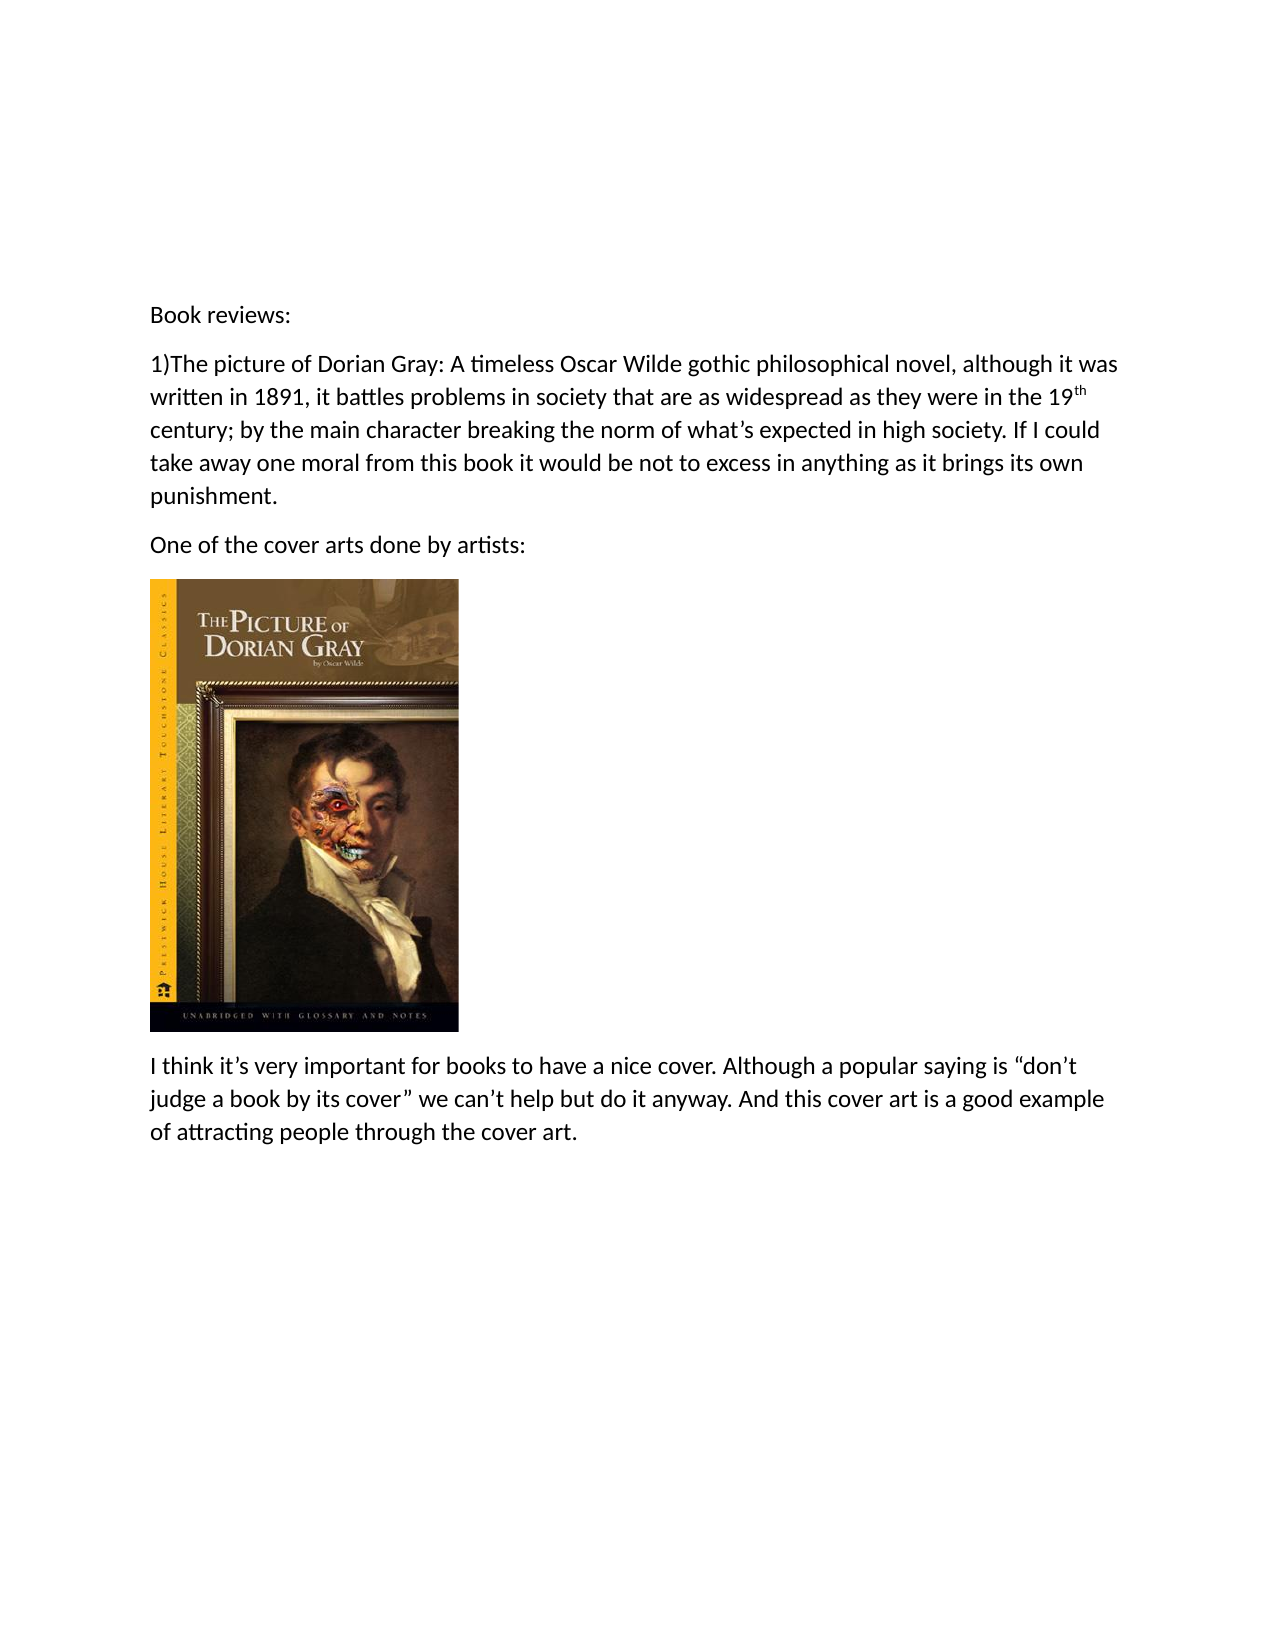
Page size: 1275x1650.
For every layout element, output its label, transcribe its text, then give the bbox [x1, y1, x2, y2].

picture [150, 579, 459, 1032]
text 1)The picture of Dorian Gray: A timeless Oscar Wilde gothic philosophical novel, although it was written in 1891, it battles problems in society that are as widespread as they were in the 19th century; by the main character breaking the norm of what’s expected in high society. If I could take away one moral from this book it would be not to excess in anything as it brings its own punishment. [150, 348, 1125, 511]
text Book reviews: [150, 299, 1125, 329]
text One of the cover arts done by artists: [150, 529, 1125, 560]
text I think it’s very important for books to have a nice cover. Although a popular saying is “don’t judge a book by its cover” we can’t help but do it anyway. And this cover art is a good example of attracting people through the cover art. [150, 1050, 1125, 1146]
